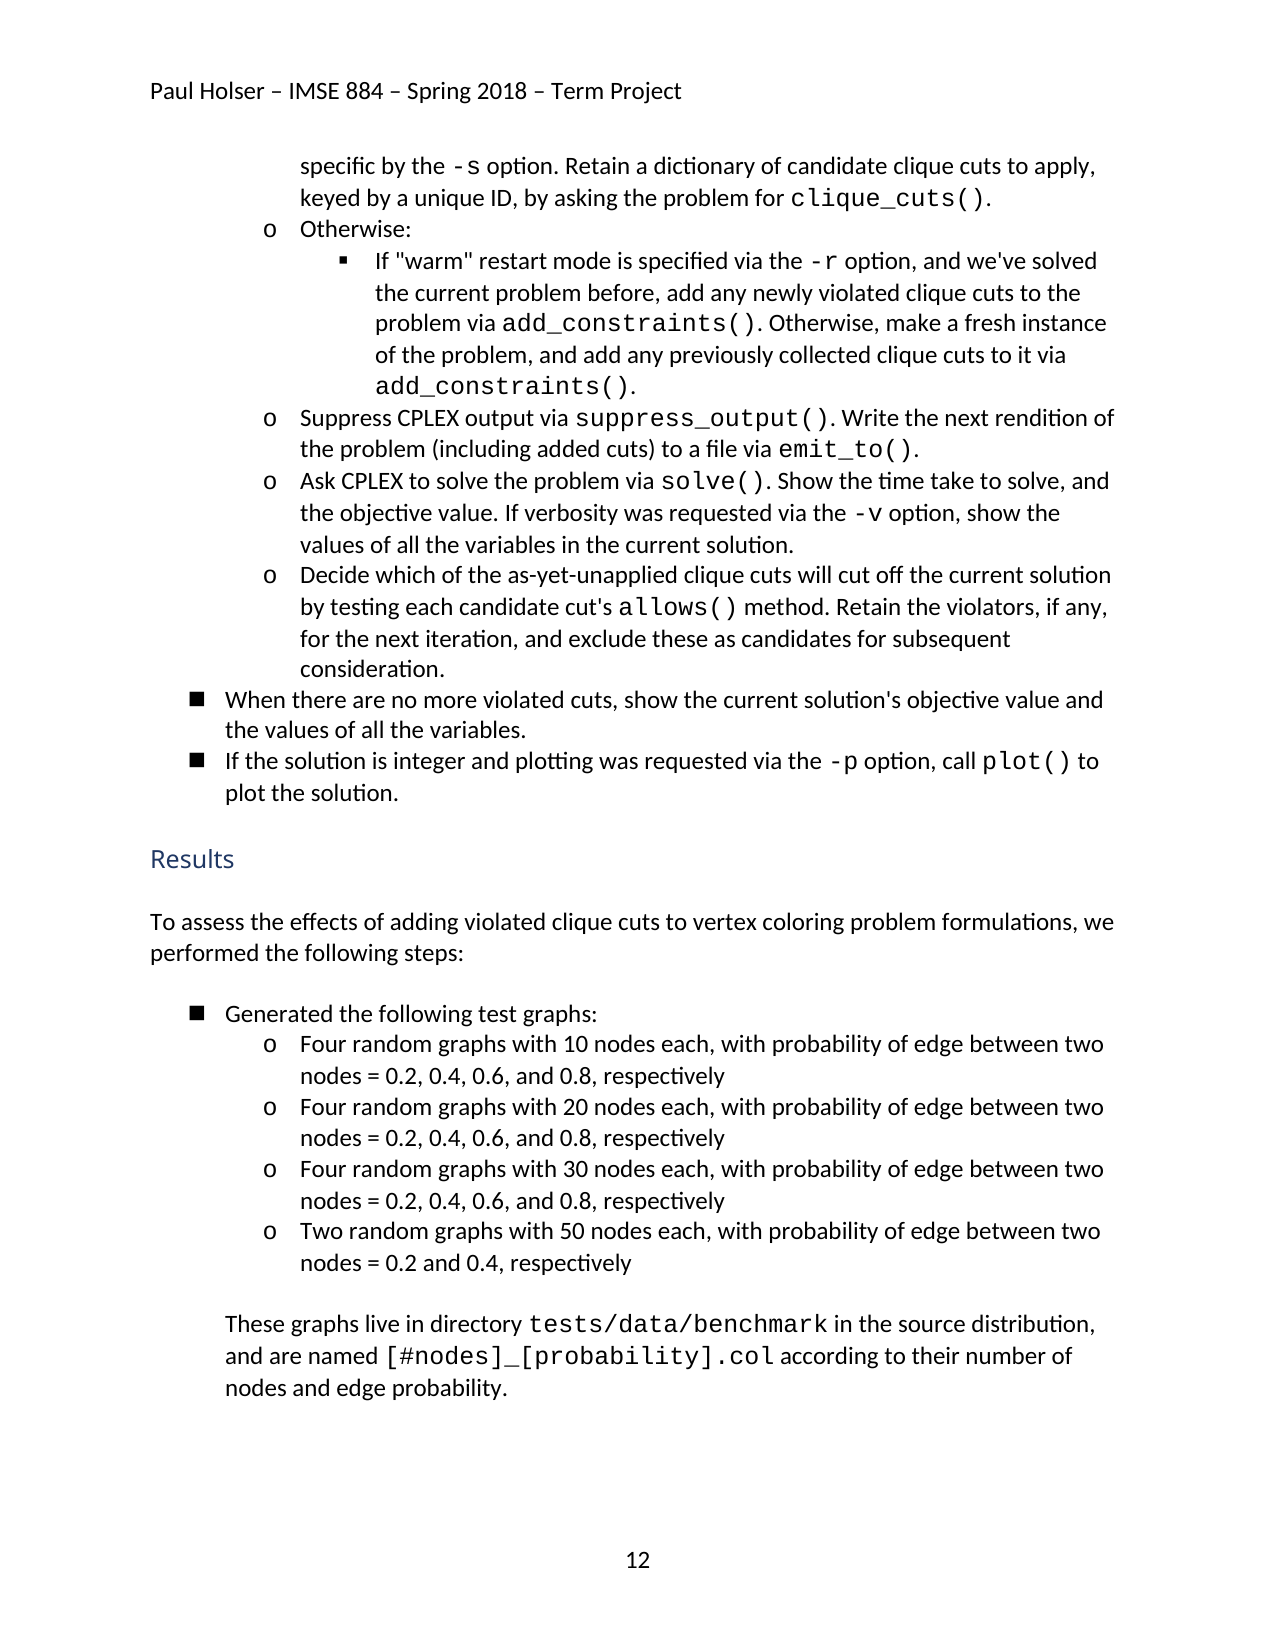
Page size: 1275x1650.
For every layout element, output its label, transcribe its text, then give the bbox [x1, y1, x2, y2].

list Two random graphs with 50 nodes each, with probability of edge between two nodes = 0.2 and 0.4, respectively [262, 1215, 1125, 1278]
list Four random graphs with 30 nodes each, with probability of edge between two nodes = 0.2, 0.4, 0.6, and 0.8, respectively [262, 1153, 1125, 1215]
list Generated the following test graphs: [187, 998, 1125, 1028]
list Four random graphs with 10 nodes each, with probability of edge between two nodes = 0.2, 0.4, 0.6, and 0.8, respectively [262, 1028, 1125, 1091]
list Decide which of the as-yet-unapplied clique cuts will cut off the current solution by testing each candidate cut's allows() method. Retain the violators, if any, for the next iteration, and exclude these as candidates for subsequent consideration. [262, 559, 1125, 684]
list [262, 150, 1125, 213]
list Suppress CPLEX output via suppress_output(). Write the next rendition of the problem (including added cuts) to a file via emit_to(). [262, 402, 1125, 465]
text These graphs live in directory tests/data/benchmark in the source distribution, and are named [#nodes]_[probability].col according to their number of nodes and edge probability. [225, 1308, 1125, 1402]
subtitle Results [150, 842, 1125, 876]
list When there are no more violated cuts, show the current solution's objective value and the values of all the variables. [187, 684, 1125, 745]
text To assess the effects of adding violated clique cuts to vertex coloring problem formulations, we performed the following steps: [150, 906, 1125, 967]
list Ask CPLEX to solve the problem via solve(). Show the time take to solve, and the objective value. If verbosity was requested via the -v option, show the values of all the variables in the current solution. [262, 465, 1125, 559]
list Otherwise: [262, 213, 1125, 245]
list If the solution is integer and plotting was requested via the -p option, call plot() to plot the solution. [187, 745, 1125, 807]
list If "warm" restart mode is specified via the -r option, and we've solved the current problem before, add any newly violated clique cuts to the problem via add_constraints(). Otherwise, make a fresh instance of the problem, and add any previously collected clique cuts to it via add_constraints(). [337, 245, 1125, 402]
list Four random graphs with 20 nodes each, with probability of edge between two nodes = 0.2, 0.4, 0.6, and 0.8, respectively [262, 1091, 1125, 1153]
